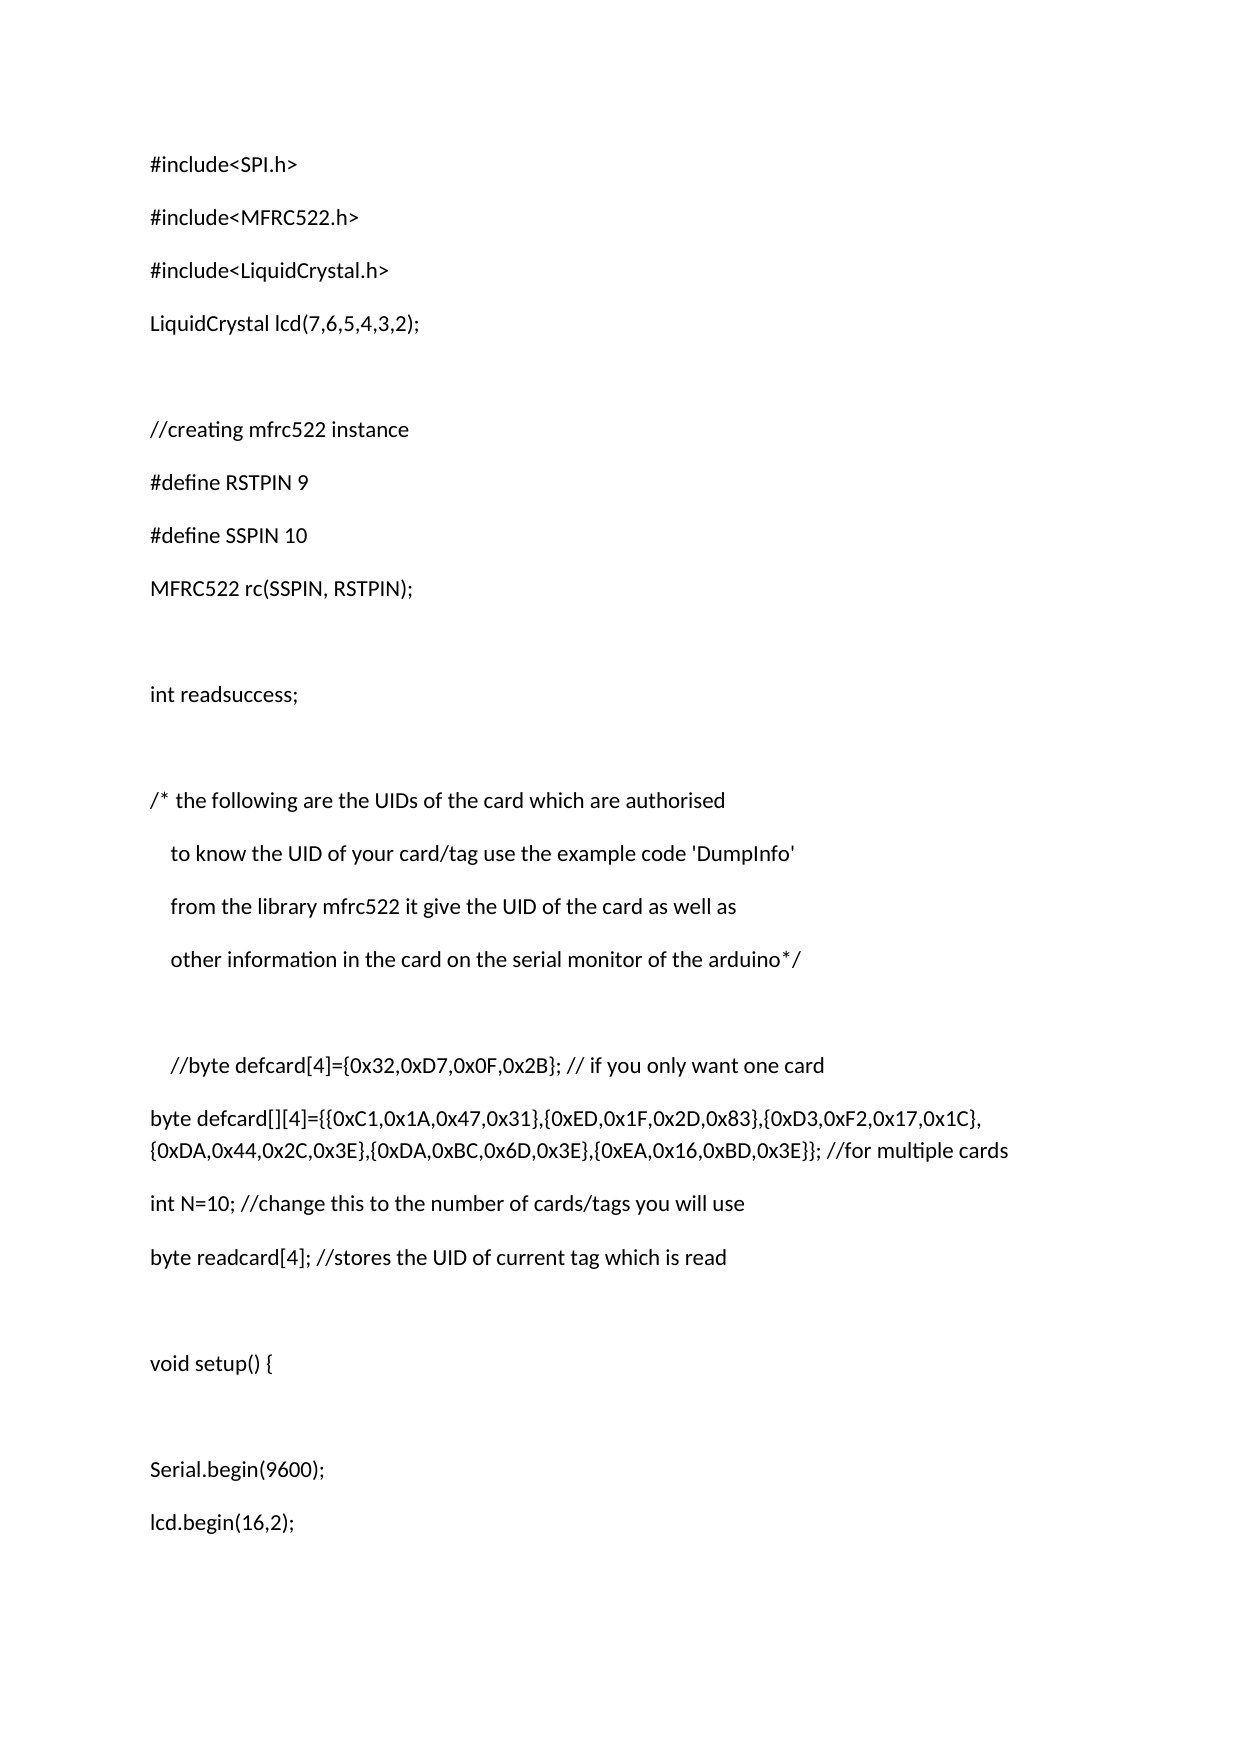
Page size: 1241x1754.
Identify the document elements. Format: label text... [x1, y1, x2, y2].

text //byte defcard[4]={0x32,0xD7,0x0F,0x2B}; // if you only want one card [150, 1051, 1090, 1079]
text lcd.begin(16,2); [150, 1508, 1090, 1536]
text byte readcard[4]; //stores the UID of current tag which is read [150, 1243, 1090, 1271]
text /* the following are the UIDs of the card which are authorised [150, 786, 1090, 814]
text from the library mfrc522 it give the UID of the card as well as [150, 892, 1090, 920]
text MFRC522 rc(SSPIN, RSTPIN); [150, 574, 1090, 602]
text #define SSPIN 10 [150, 521, 1090, 549]
text Serial.begin(9600); [150, 1455, 1090, 1483]
text #define RSTPIN 9 [150, 468, 1090, 496]
text LiquidCrystal lcd(7,6,5,4,3,2); [150, 309, 1090, 337]
text int N=10; //change this to the number of cards/tags you will use [150, 1189, 1090, 1218]
text int readsuccess; [150, 680, 1090, 708]
text #include<LiquidCrystal.h> [150, 256, 1090, 284]
text void setup() { [150, 1349, 1090, 1377]
text other information in the card on the serial monitor of the arduino*/ [150, 945, 1090, 973]
text //creating mfrc522 instance [150, 415, 1090, 443]
text #include<SPI.h> [150, 150, 1090, 178]
text to know the UID of your card/tag use the example code 'DumpInfo' [150, 839, 1090, 867]
text #include<MFRC522.h> [150, 203, 1090, 231]
text byte defcard[][4]={{0xC1,0x1A,0x47,0x31},{0xED,0x1F,0x2D,0x83},{0xD3,0xF2,0x17,0x1C},{0xDA,0x44,0x2C,0x3E},{0xDA,0xBC,0x6D,0x3E},{0xEA,0x16,0xBD,0x3E}}; //for multiple cards [150, 1104, 1090, 1164]
